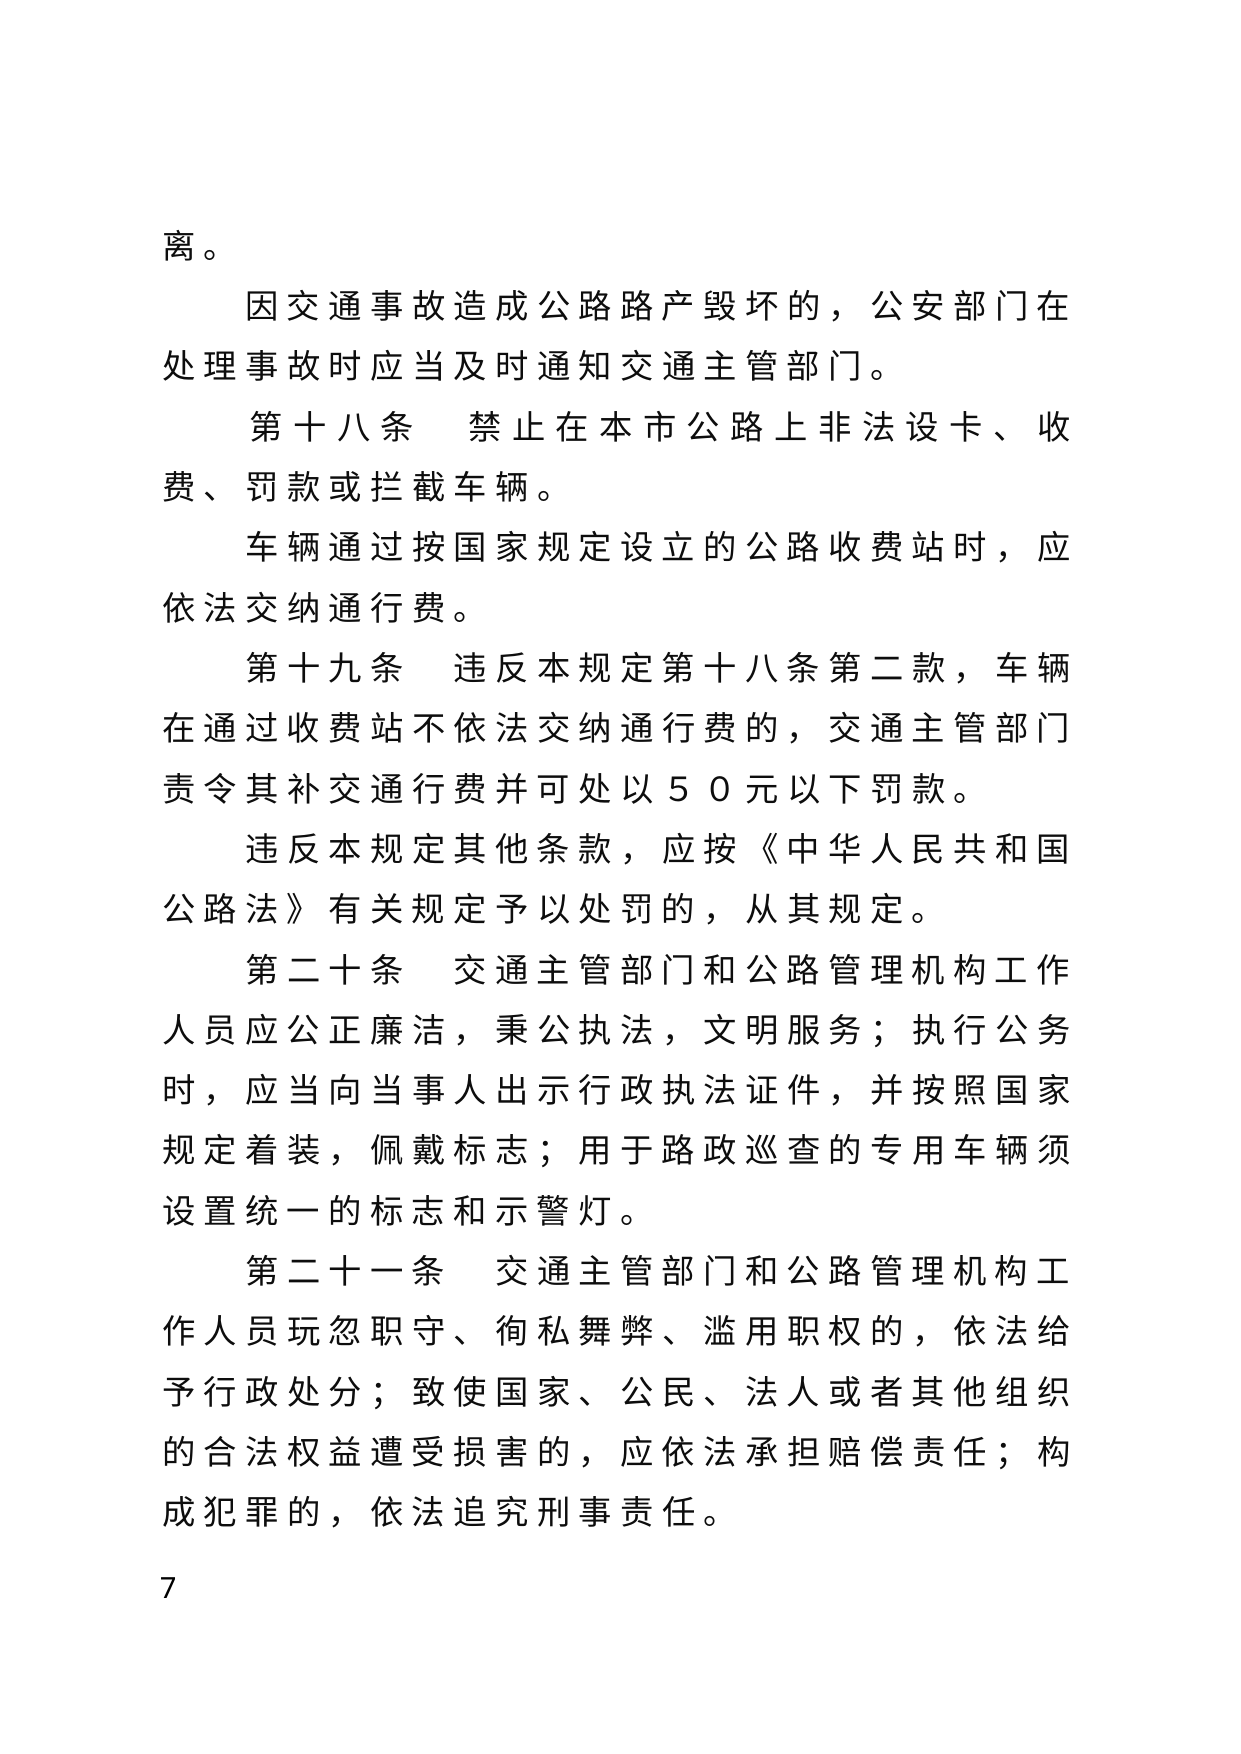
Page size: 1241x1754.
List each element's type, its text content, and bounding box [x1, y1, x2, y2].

text 第十八条 禁止在本市公路上非法设卡、收费、罚款或拦截车辆。 [162, 394, 1078, 515]
text 第二十条 交通主管部门和公路管理机构工作人员应公正廉洁，秉公执法，文明服务；执行公务时，应当向当事人出示行政执法证件，并按照国家规定着装，佩戴标志；用于路政巡查的专用车辆须设置统一的标志和示警灯。 [162, 937, 1078, 1239]
text 因交通事故造成公路路产毁坏的，公安部门在处理事故时应当及时通知交通主管部门。 [162, 274, 1078, 394]
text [162, 213, 1078, 274]
text 第十九条 违反本规定第十八条第二款，车辆在通过收费站不依法交纳通行费的，交通主管部门责令其补交通行费并可处以５０元以下罚款。 [162, 636, 1078, 817]
text 第二十一条 交通主管部门和公路管理机构工作人员玩忽职守、徇私舞弊、滥用职权的，依法给予行政处分；致使国家、公民、法人或者其他组织的合法权益遭受损害的，应依法承担赔偿责任；构成犯罪的，依法追究刑事责任。 [162, 1239, 1078, 1540]
text 车辆通过按国家规定设立的公路收费站时，应依法交纳通行费。 [162, 515, 1078, 636]
text 违反本规定其他条款，应按《中华人民共和国公路法》有关规定予以处罚的，从其规定。 [162, 817, 1078, 937]
